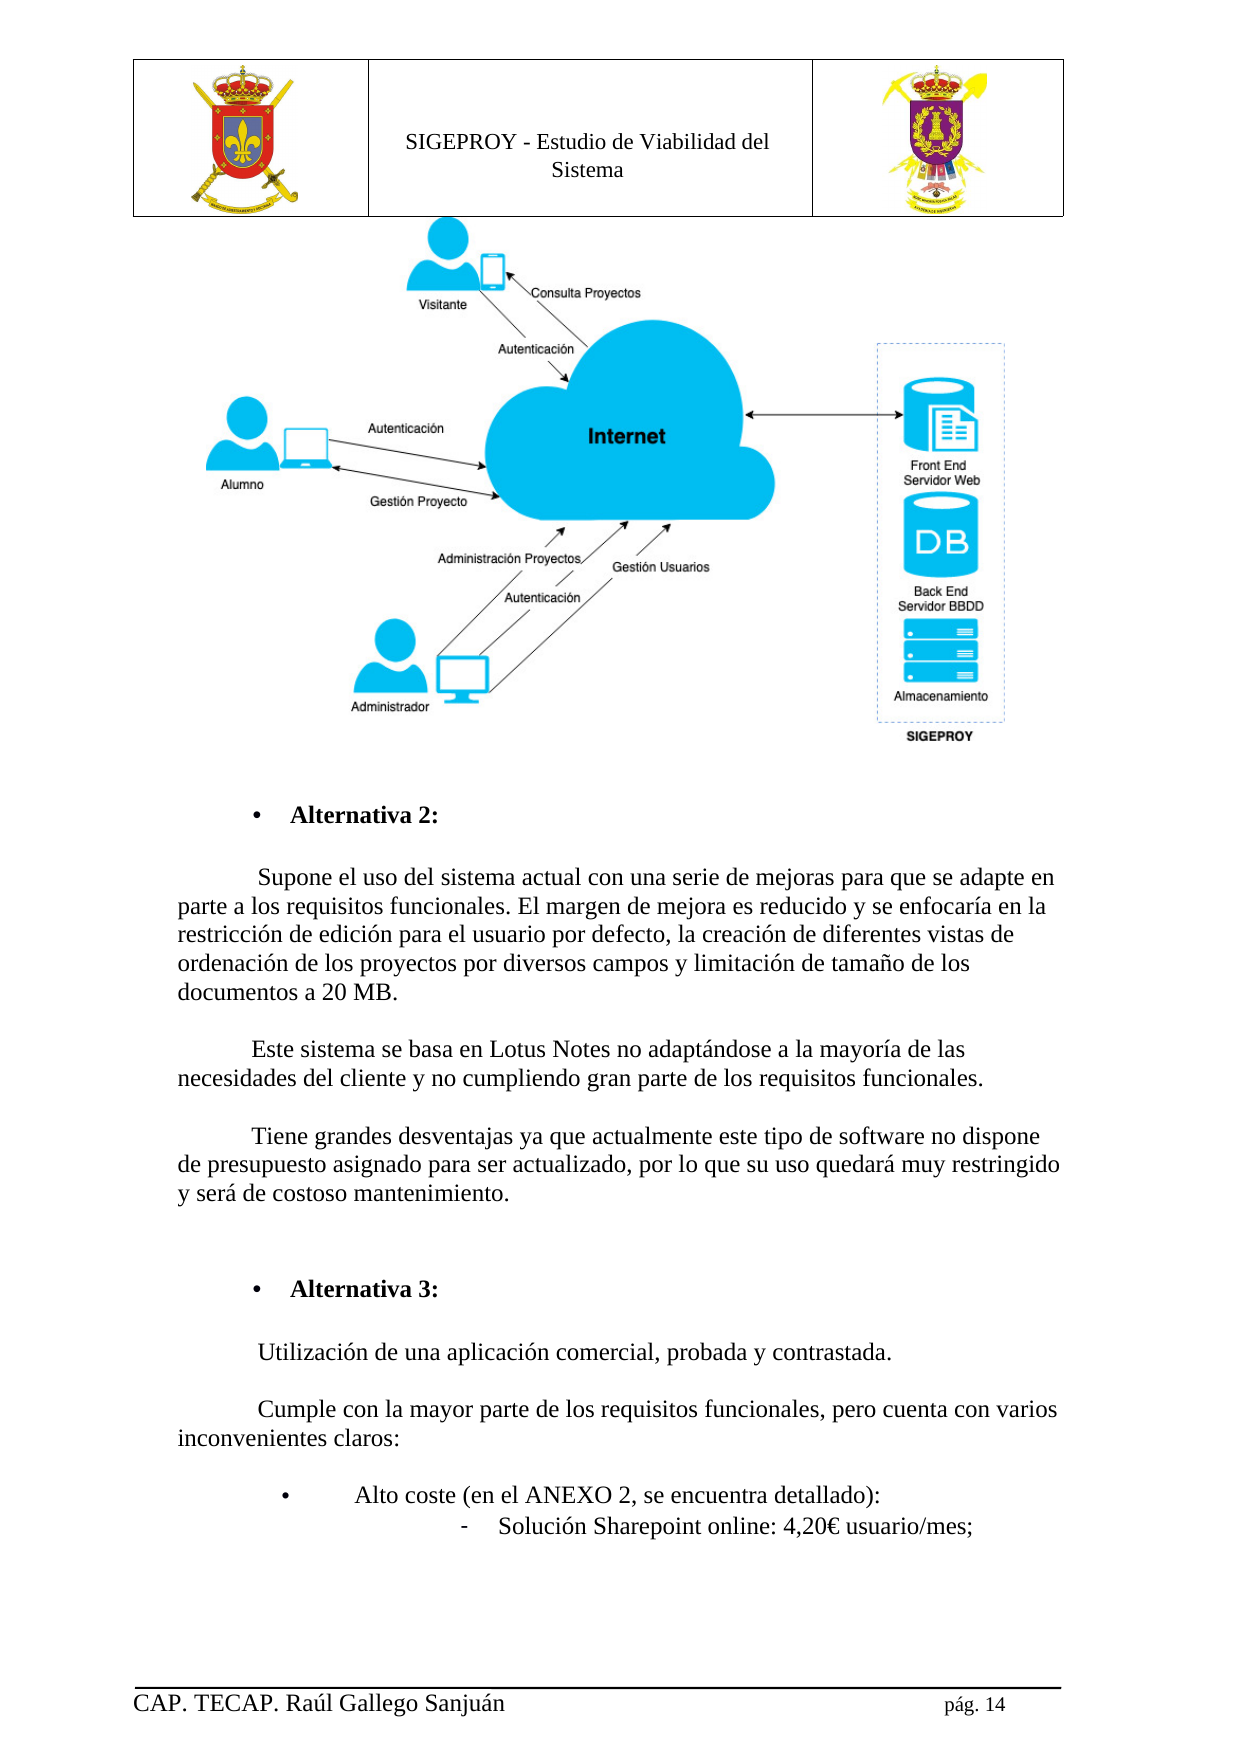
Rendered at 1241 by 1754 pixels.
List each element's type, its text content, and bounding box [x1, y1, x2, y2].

list Solución Sharepoint online: 4,20€ usuario/mes; [460, 1510, 1063, 1541]
picture [882, 65, 987, 214]
list Alto coste (en el ANEXO 2, se encuentra detallado): [281, 1480, 1063, 1509]
list Alternativa 2: [252, 800, 1063, 829]
text Supone el uso del sistema actual con una serie de mejoras para que se adapte en parte a los requisitos funcionales. El margen de mejora es reducido y se enfocaría en la restricción de edición para el usuario por defecto, la creación de diferentes vistas de ordenación de los proyectos por diversos campos y limitación de tamaño de los documentos a 20 MB. [177, 862, 1063, 1006]
picture [206, 217, 1005, 743]
list Alternativa 3: [252, 1274, 1063, 1303]
picture [191, 65, 298, 214]
text Utilización de una aplicación comercial, probada y contrastada. [177, 1337, 1063, 1365]
text Cumple con la mayor parte de los requisitos funcionales, pero cuenta con varios inconvenientes claros: [177, 1394, 1063, 1452]
text Tiene grandes desventajas ya que actualmente este tipo de software no dispone de presupuesto asignado para ser actualizado, por lo que su uso quedará muy restringido y será de costoso mantenimiento. [177, 1121, 1063, 1207]
text Este sistema se basa en Lotus Notes no adaptándose a la mayoría de las necesidades del cliente y no cumpliendo gran parte de los requisitos funcionales. [177, 1034, 1063, 1092]
